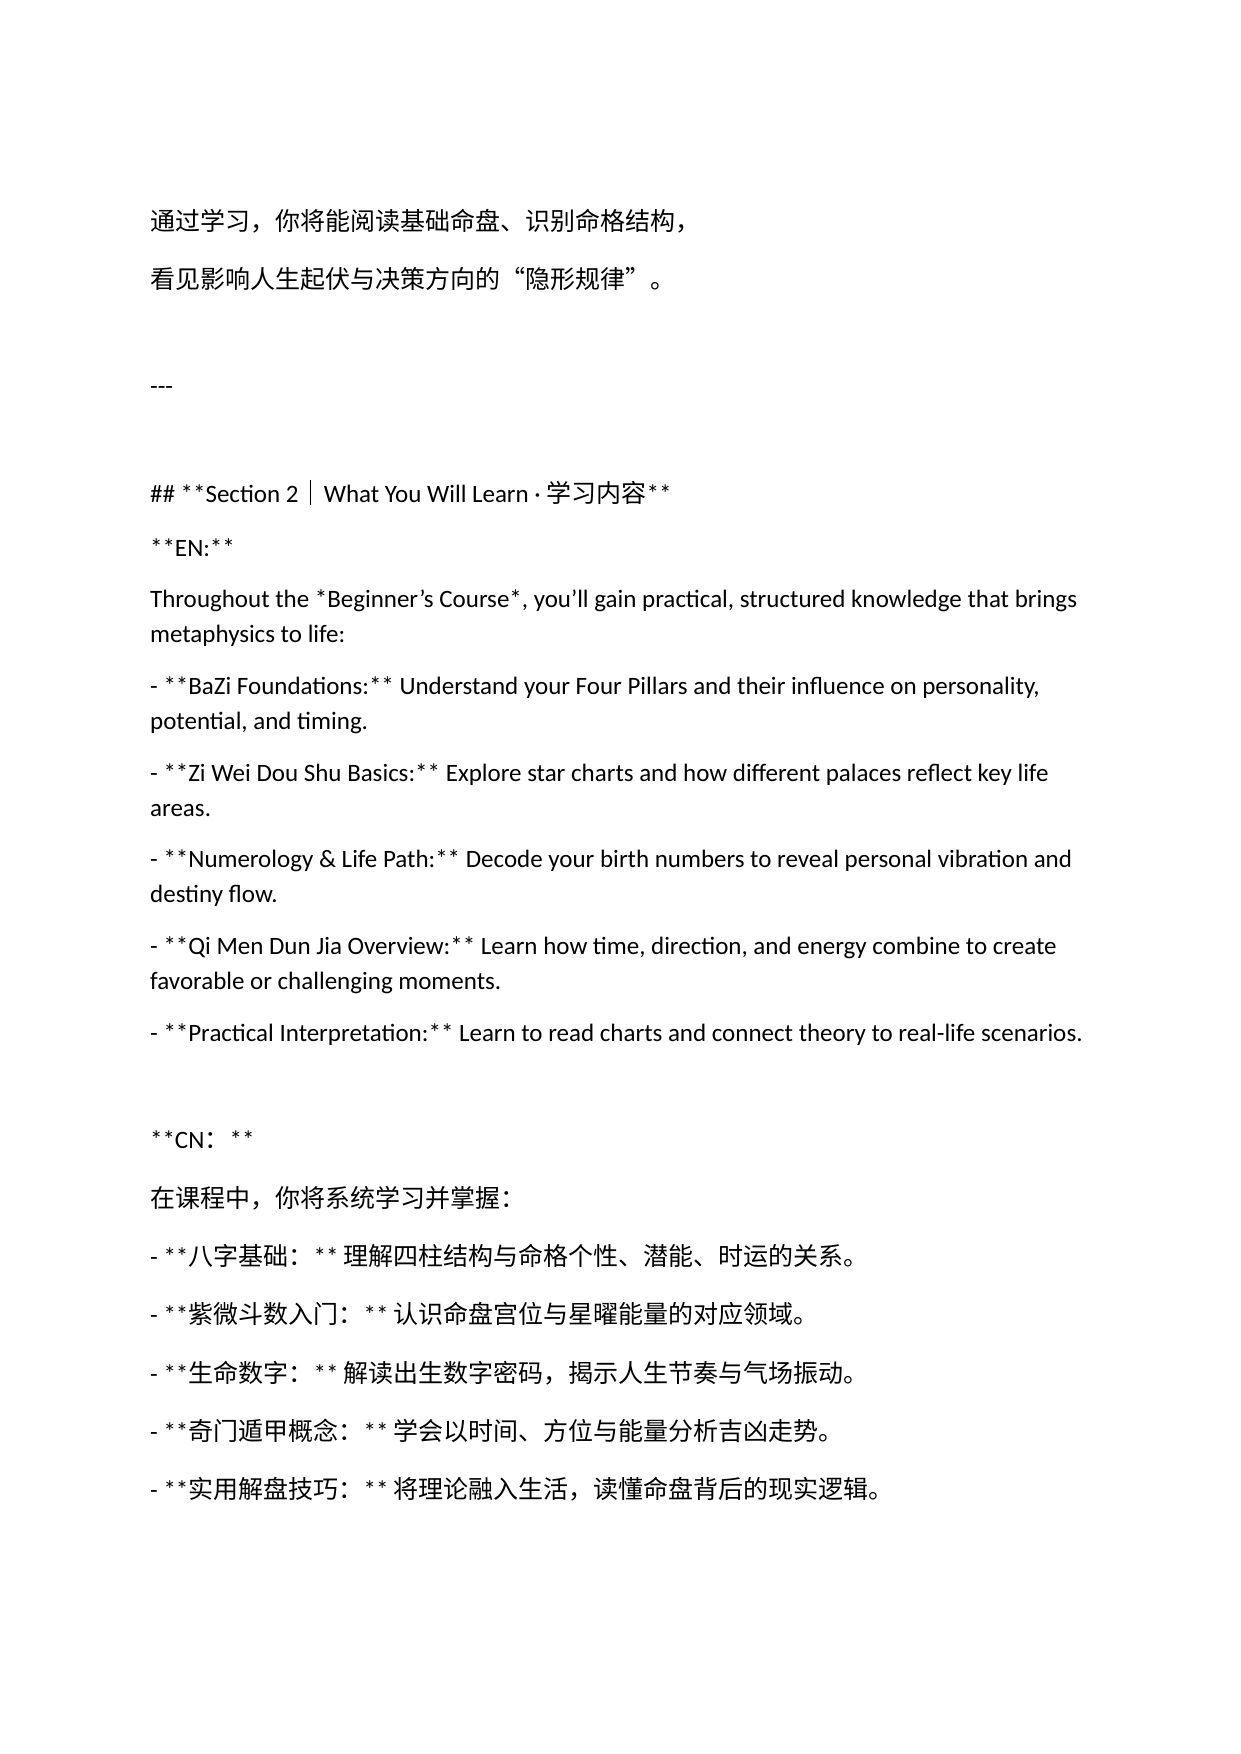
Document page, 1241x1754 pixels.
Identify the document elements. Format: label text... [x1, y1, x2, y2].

text - **Zi Wei Dou Shu Basics:** Explore star charts and how different palaces reflect key life areas. [150, 757, 1090, 822]
text 通过学习，你将能阅读基础命盘、识别命格结构， [150, 202, 1090, 238]
text **EN:** [150, 532, 1090, 562]
text Throughout the *Beginner’s Course*, you’ll gain practical, structured knowledge that brings metaphysics to life: [150, 583, 1090, 649]
text - **Numerology & Life Path:** Decode your birth numbers to reveal personal vibration and destiny flow. [150, 843, 1090, 909]
text 看见影响人生起伏与决策方向的“隐形规律”。 [150, 260, 1090, 296]
text --- [150, 370, 1090, 401]
text ## **Section 2｜What You Will Learn · 学习内容** [150, 473, 1090, 509]
text - **BaZi Foundations:** Understand your Four Pillars and their influence on personality, potential, and timing. [150, 670, 1090, 736]
text - **生命数字：** 解读出生数字密码，揭示人生节奏与气场振动。 [150, 1353, 1090, 1389]
text **CN：** [150, 1120, 1090, 1156]
text 在课程中，你将系统学习并掌握： [150, 1178, 1090, 1214]
text - **实用解盘技巧：** 将理论融入生活，读懂命盘背后的现实逻辑。 [150, 1470, 1090, 1506]
text - **紫微斗数入门：** 认识命盘宫位与星曜能量的对应领域。 [150, 1295, 1090, 1331]
text - **Qi Men Dun Jia Overview:** Learn how time, direction, and energy combine to create favorable or challenging moments. [150, 930, 1090, 996]
text - **Practical Interpretation:** Learn to read charts and connect theory to real-life scenarios. [150, 1017, 1090, 1047]
text - **奇门遁甲概念：** 学会以时间、方位与能量分析吉凶走势。 [150, 1412, 1090, 1448]
text - **八字基础：** 理解四柱结构与命格个性、潜能、时运的关系。 [150, 1237, 1090, 1273]
